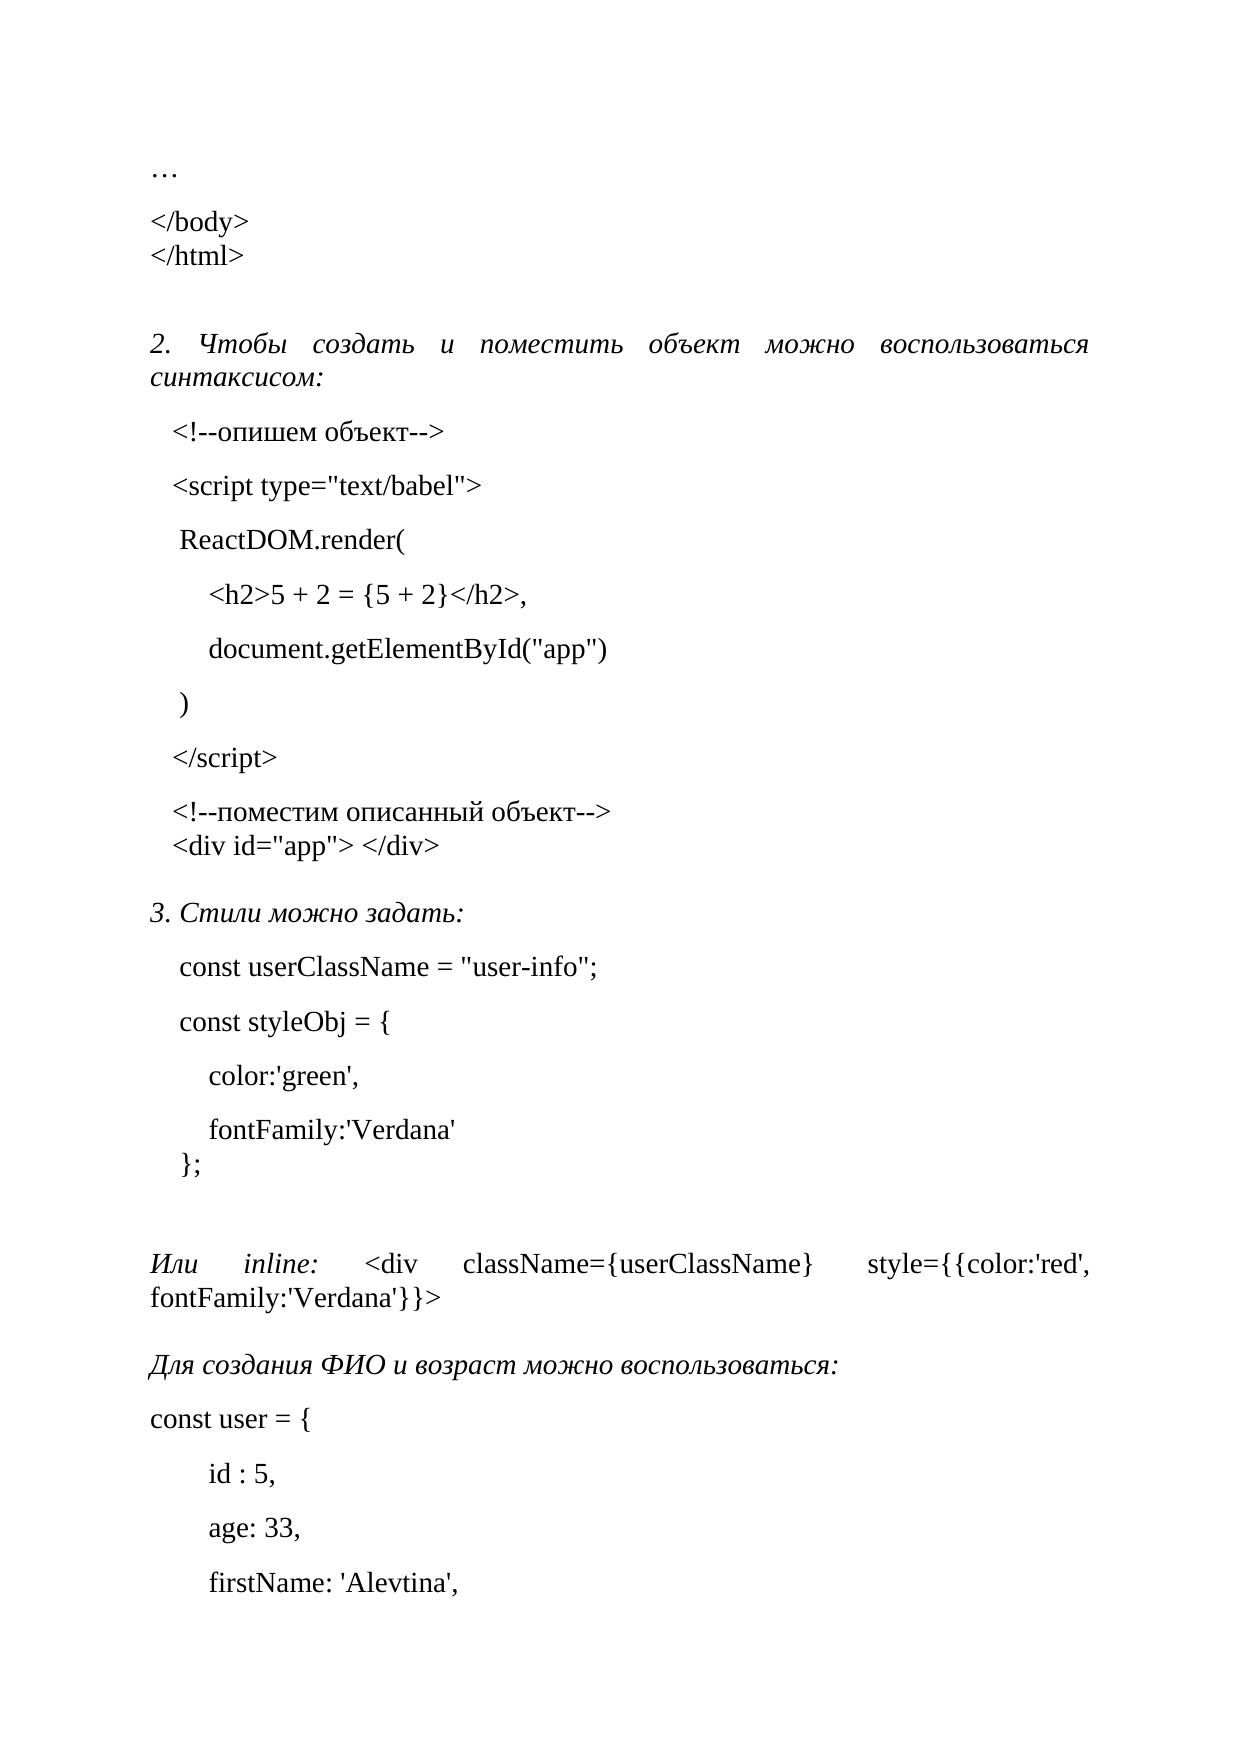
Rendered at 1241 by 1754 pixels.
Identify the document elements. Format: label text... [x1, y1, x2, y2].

text Для создания ФИО и возраст можно воспользоваться: [150, 1347, 1090, 1381]
text … [150, 150, 1090, 183]
text ) [150, 686, 1090, 719]
text fontFamily:'Verdana' [150, 1112, 1090, 1146]
text </body> [150, 204, 1090, 238]
text }; [150, 1146, 1090, 1179]
text const userClassName = "user-info"; [150, 949, 1090, 983]
text ReactDOM.render( [150, 522, 1090, 556]
text <script type="text/babel"> [150, 468, 1090, 502]
text color:'green', [150, 1058, 1090, 1092]
text </script> [150, 740, 1090, 773]
text const user = { [150, 1402, 1090, 1435]
text document.getElementById("app") [150, 631, 1090, 665]
text const styleObj = { [150, 1004, 1090, 1037]
text 2. Чтобы создать и поместить объект можно воспользоваться синтаксисом: [150, 326, 1090, 393]
text <!--опишем объект--> [150, 414, 1090, 447]
text Или inline: <div className={userClassName} style={{color:'red', fontFamily:'Verdana'}}> [150, 1247, 1090, 1314]
text age: 33, [150, 1510, 1090, 1544]
text id : 5, [150, 1456, 1090, 1489]
text firstName: 'Alevtina', [150, 1565, 1090, 1598]
text </html> [150, 238, 1090, 271]
text <h2>5 + 2 = {5 + 2}</h2>, [150, 577, 1090, 610]
text 3. Стили можно задать: [150, 895, 1090, 928]
text <div id="app"> </div> [150, 828, 1090, 861]
text <!--поместим описанный объект--> [150, 794, 1090, 828]
